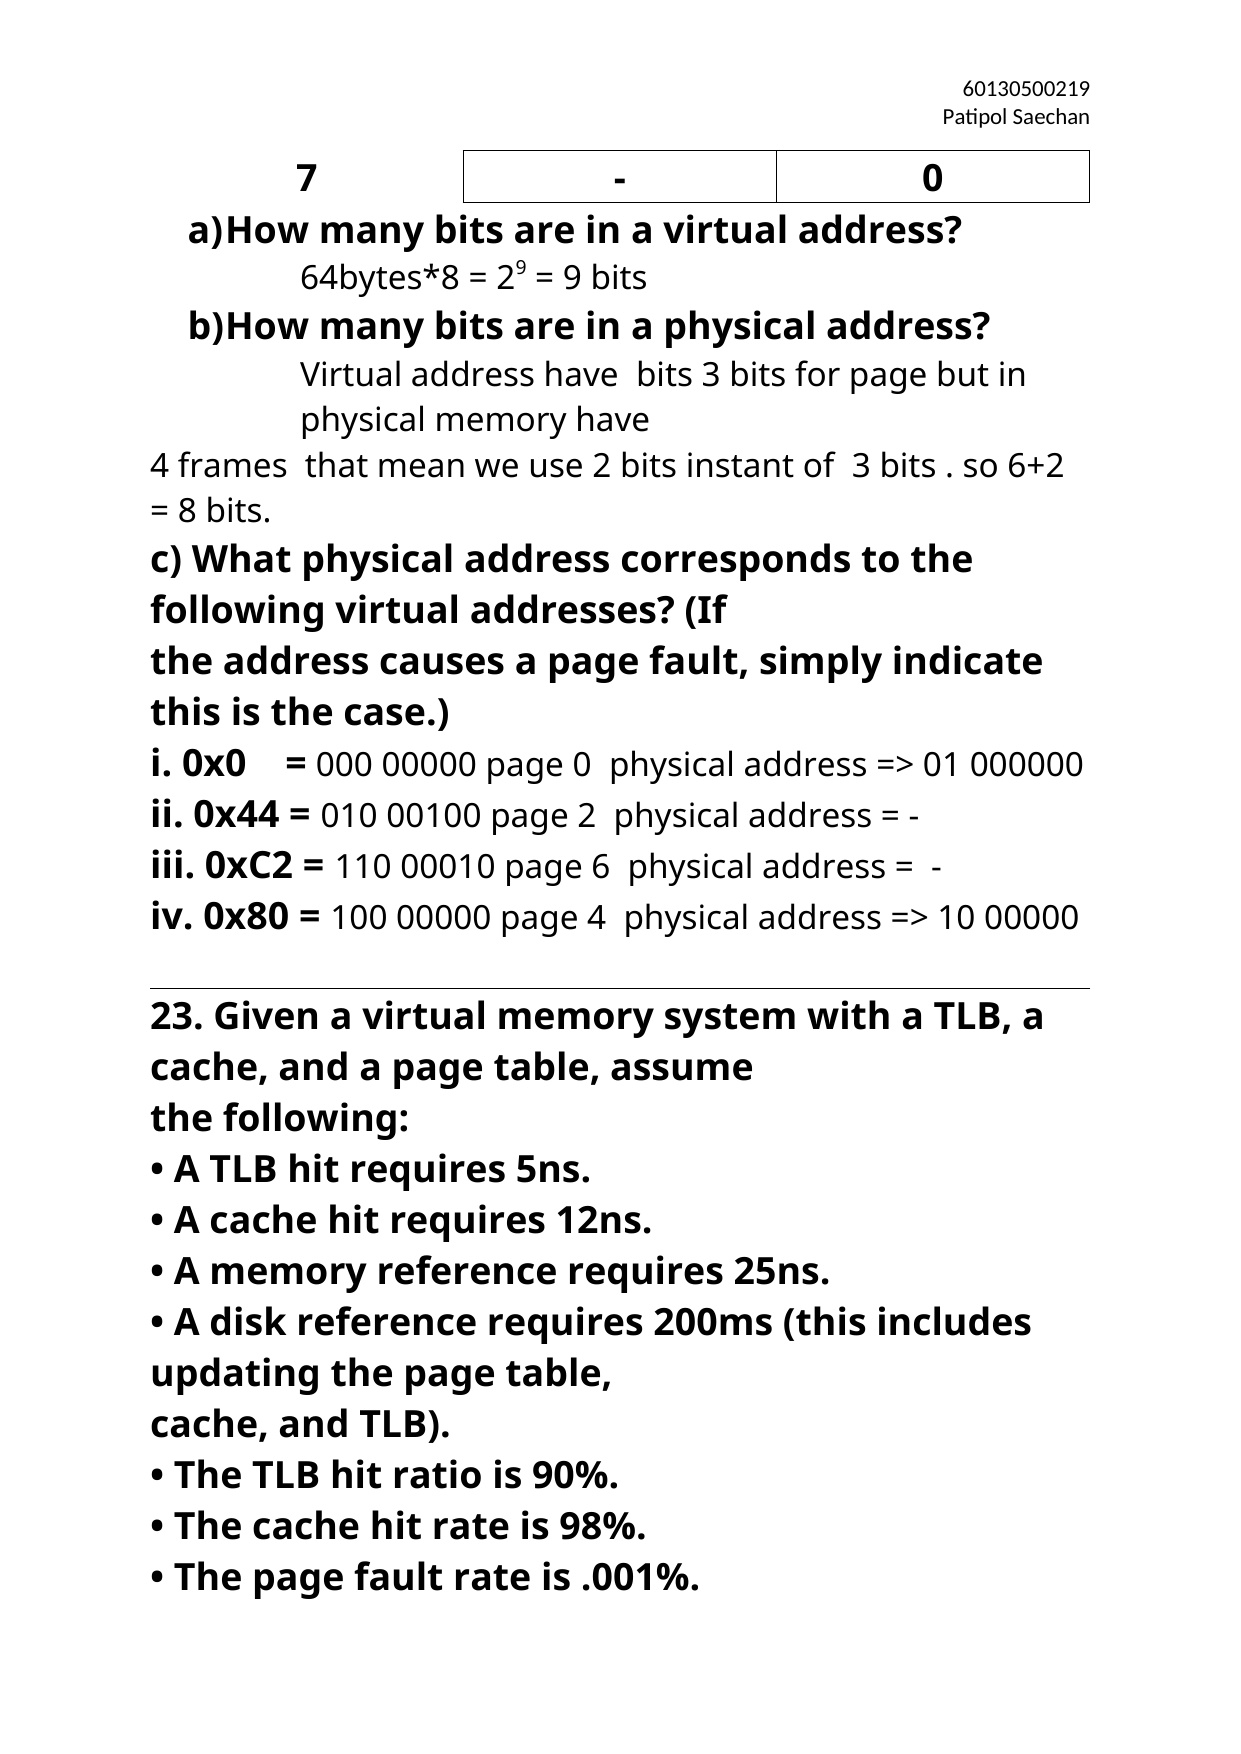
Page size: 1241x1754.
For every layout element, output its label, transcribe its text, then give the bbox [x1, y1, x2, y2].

text • The page fault rate is .001%. [150, 1551, 1090, 1602]
table_cell 0 [777, 151, 1089, 202]
text • The cache hit rate is 98%. [150, 1499, 1090, 1551]
text the address causes a page fault, simply indicate this is the case.) [150, 634, 1090, 736]
table_cell 7 [150, 150, 463, 202]
text iv. 0x80 = 100 00000 page 4 physical address => 10 00000 [150, 889, 1090, 941]
text • A memory reference requires 25ns. [150, 1244, 1090, 1295]
text the following: [150, 1091, 1090, 1142]
list Virtual address have bits 3 bits for page but in physical memory have [300, 351, 1090, 441]
table_cell - [464, 151, 776, 202]
text 23. Given a virtual memory system with a TLB, a cache, and a page table, assume [150, 989, 1090, 1091]
text • A cache hit requires 12ns. [150, 1193, 1090, 1244]
list 64bytes*8 = 29 = 9 bits [300, 254, 1090, 299]
text cache, and TLB). [150, 1397, 1090, 1448]
list How many bits are in a physical address? [187, 299, 1090, 351]
text iii. 0xC2 = 110 00010 page 6 physical address = - [150, 838, 1090, 889]
text 4 frames that mean we use 2 bits instant of 3 bits . so 6+2 = 8 bits. [150, 441, 1090, 532]
text c) What physical address corresponds to the following virtual addresses? (If [150, 532, 1090, 634]
text i. 0x0 = 000 00000 page 0 physical address => 01 000000 [150, 736, 1090, 787]
text • A TLB hit requires 5ns. [150, 1142, 1090, 1193]
text ii. 0x44 = 010 00100 page 2 physical address = - [150, 787, 1090, 838]
text • The TLB hit ratio is 90%. [150, 1448, 1090, 1499]
text • A disk reference requires 200ms (this includes updating the page table, [150, 1295, 1090, 1397]
list How many bits are in a virtual address? [187, 203, 1090, 254]
